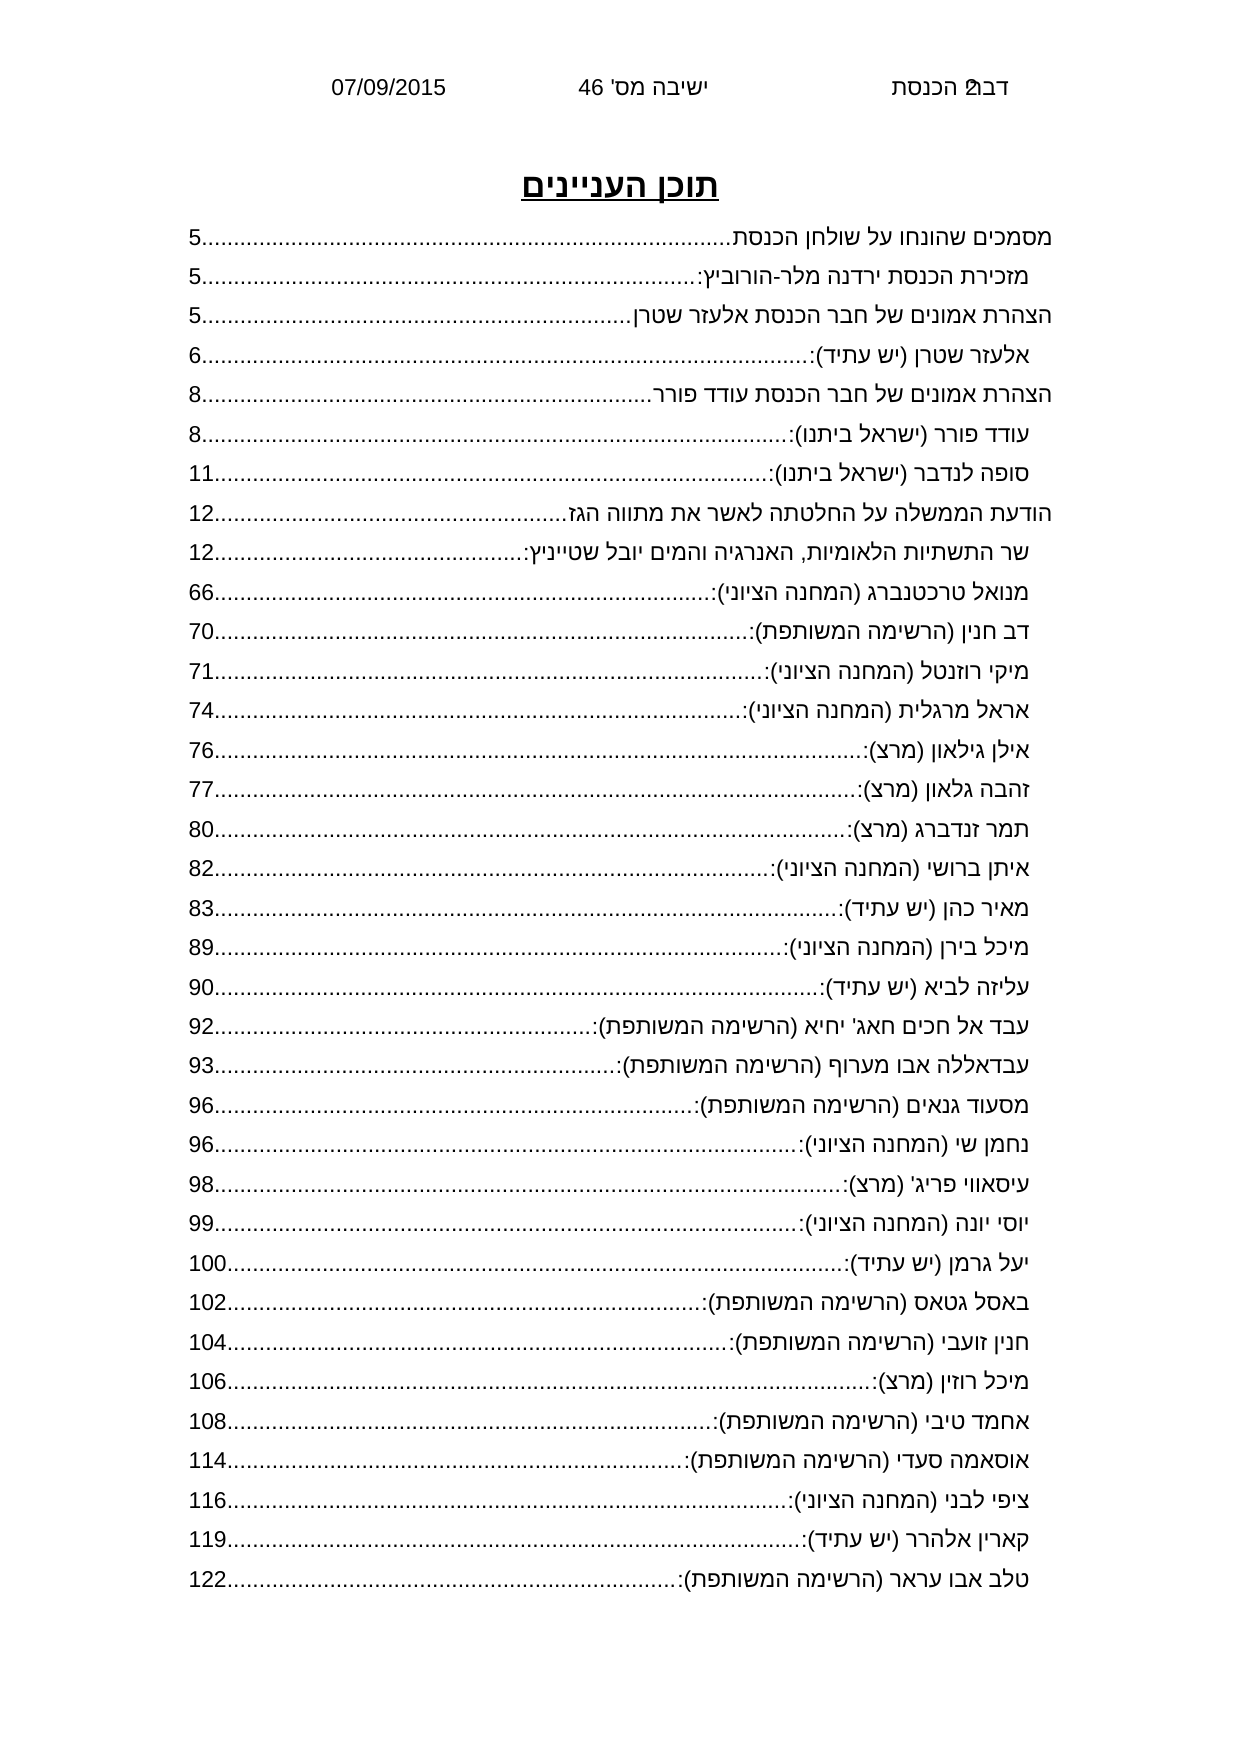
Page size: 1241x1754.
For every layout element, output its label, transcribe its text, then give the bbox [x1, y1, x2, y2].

text עבדאללה אבו מערוף (הרשימה המשותפת): 93 [187, 1052, 1030, 1079]
text חנין זועבי (הרשימה המשותפת): 104 [187, 1329, 1030, 1355]
text טלב אבו עראר (הרשימה המשותפת): 122 [187, 1566, 1030, 1592]
text הודעת הממשלה על החלטתה לאשר את מתווה הגז 12 [187, 500, 1053, 526]
text מסעוד גנאים (הרשימה המשותפת): 96 [187, 1092, 1030, 1118]
text דב חנין (הרשימה המשותפת): 70 [187, 618, 1030, 644]
text הצהרת אמונים של חבר הכנסת אלעזר שטרן 5 [187, 302, 1053, 329]
text תוכן העניינים [187, 166, 1053, 204]
text מיכל רוזין (מרצ): 106 [187, 1368, 1030, 1395]
text עיסאווי פריג' (מרצ): 98 [187, 1171, 1030, 1197]
text אלעזר שטרן (יש עתיד): 6 [187, 342, 1030, 368]
text אחמד טיבי (הרשימה המשותפת): 108 [187, 1408, 1030, 1434]
text זהבה גלאון (מרצ): 77 [187, 776, 1030, 802]
text מסמכים שהונחו על שולחן הכנסת 5 [187, 223, 1053, 250]
text אראל מרגלית (המחנה הציוני): 74 [187, 697, 1030, 723]
text אוסאמה סעדי (הרשימה המשותפת): 114 [187, 1447, 1030, 1474]
text מאיר כהן (יש עתיד): 83 [187, 894, 1030, 921]
text עליזה לביא (יש עתיד): 90 [187, 973, 1030, 1000]
text איתן ברושי (המחנה הציוני): 82 [187, 855, 1030, 881]
text אילן גילאון (מרצ): 76 [187, 737, 1030, 763]
text מיקי רוזנטל (המחנה הציוני): 71 [187, 658, 1030, 684]
text הצהרת אמונים של חבר הכנסת עודד פורר 8 [187, 381, 1053, 408]
text שר התשתיות הלאומיות, האנרגיה והמים יובל שטייניץ: 12 [187, 539, 1030, 566]
text ציפי לבני (המחנה הציוני): 116 [187, 1487, 1030, 1513]
text עבד אל חכים חאג' יחיא (הרשימה המשותפת): 92 [187, 1013, 1030, 1039]
text עודד פורר (ישראל ביתנו): 8 [187, 421, 1030, 447]
text סופה לנדבר (ישראל ביתנו): 11 [187, 460, 1030, 487]
text מיכל בירן (המחנה הציוני): 89 [187, 934, 1030, 960]
text באסל גטאס (הרשימה המשותפת): 102 [187, 1289, 1030, 1316]
text נחמן שי (המחנה הציוני): 96 [187, 1131, 1030, 1158]
text מנואל טרכטנברג (המחנה הציוני): 66 [187, 579, 1030, 605]
text יעל גרמן (יש עתיד): 100 [187, 1250, 1030, 1276]
text יוסי יונה (המחנה הציוני): 99 [187, 1210, 1030, 1237]
text מזכירת הכנסת ירדנה מלר-הורוביץ: 5 [187, 263, 1030, 289]
text קארין אלהרר (יש עתיד): 119 [187, 1526, 1030, 1553]
text תמר זנדברג (מרצ): 80 [187, 816, 1030, 842]
